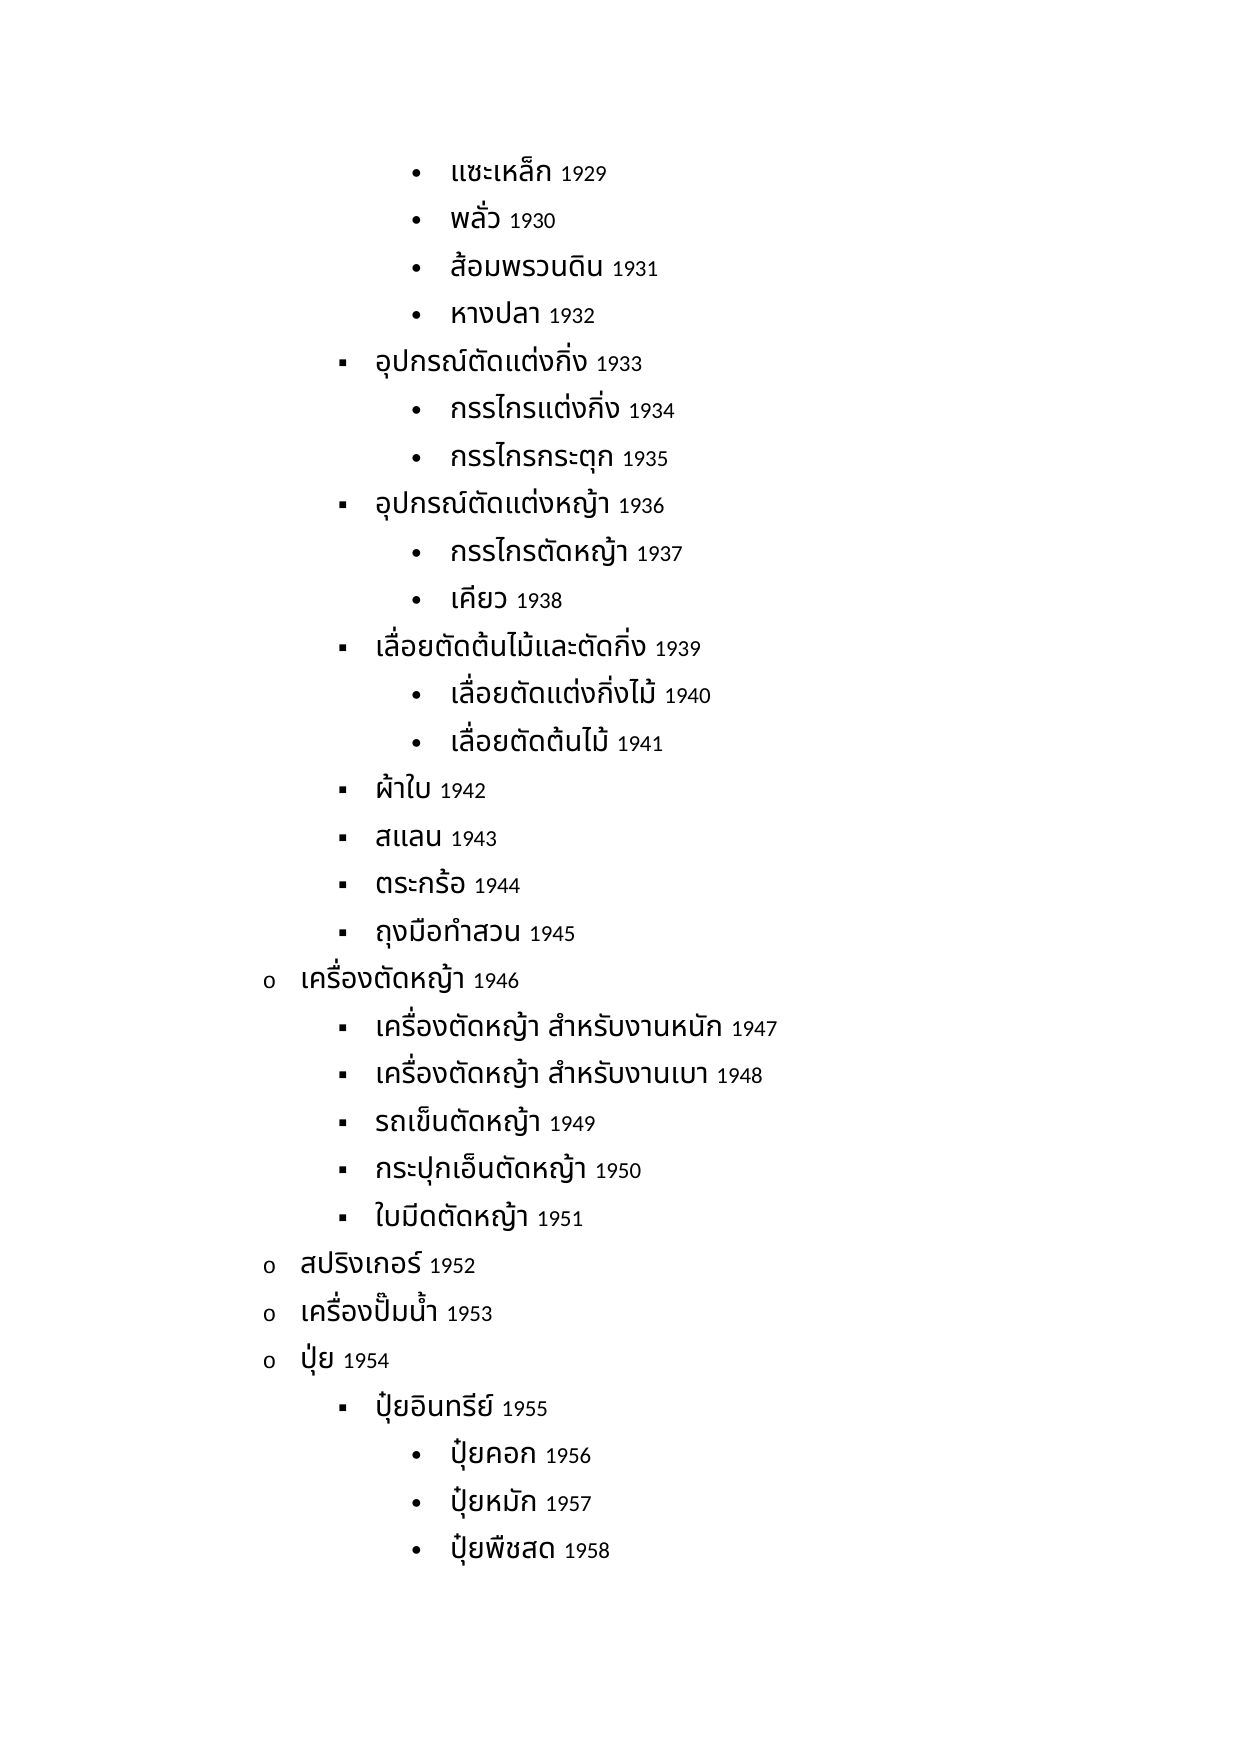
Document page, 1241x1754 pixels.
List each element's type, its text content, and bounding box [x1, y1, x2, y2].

list เคียว 1938 [412, 577, 1090, 622]
list เลื่อยตัดต้นไม้ 1941 [412, 720, 1090, 764]
list เครื่องตัดหญ้า สำหรับงานหนัก 1947 [337, 1005, 1090, 1049]
list เครื่องตัดหญ้า สำหรับงานเบา 1948 [337, 1052, 1090, 1097]
list สปริงเกอร์ 1952 [262, 1242, 1090, 1287]
list เลื่อยตัดต้นไม้และตัดกิ่ง 1939 [337, 625, 1090, 669]
list กรรไกรกระตุก 1935 [412, 435, 1090, 479]
list อุปกรณ์ตัดแต่งหญ้า 1936 [337, 482, 1090, 527]
list ปุ่ย 1954 [262, 1337, 1090, 1382]
list กรรไกรแต่งกิ่ง 1934 [412, 387, 1090, 432]
list กระปุกเอ็นตัดหญ้า 1950 [337, 1147, 1090, 1192]
list ผ้าใบ 1942 [337, 767, 1090, 812]
list กรรไกรตัดหญ้า 1937 [412, 530, 1090, 574]
list เครื่องตัดหญ้า 1946 [262, 957, 1090, 1002]
list ปุ๋ยคอก 1956 [412, 1432, 1090, 1477]
list ปุ๋ยอินทรีย์ 1955 [337, 1385, 1090, 1429]
list ปุ๋ยหมัก 1957 [412, 1480, 1090, 1524]
list ส้อมพรวนดิน 1931 [412, 245, 1090, 289]
list ใบมีดตัดหญ้า 1951 [337, 1195, 1090, 1239]
list ตระกร้อ 1944 [337, 862, 1090, 907]
list สแลน 1943 [337, 815, 1090, 859]
list เลื่อยตัดแต่งกิ่งไม้ 1940 [412, 672, 1090, 717]
list อุปกรณ์ตัดแต่งกิ่ง 1933 [337, 340, 1090, 384]
list ปุ๋ยพืชสด 1958 [412, 1527, 1090, 1572]
list หางปลา 1932 [412, 292, 1090, 337]
list เครื่องปั๊มน้ำ 1953 [262, 1290, 1090, 1334]
list พลั่ว 1930 [412, 197, 1090, 242]
list ถุงมือทำสวน 1945 [337, 910, 1090, 954]
list รถเข็นตัดหญ้า 1949 [337, 1100, 1090, 1144]
list แซะเหล็ก 1929 [412, 150, 1090, 194]
